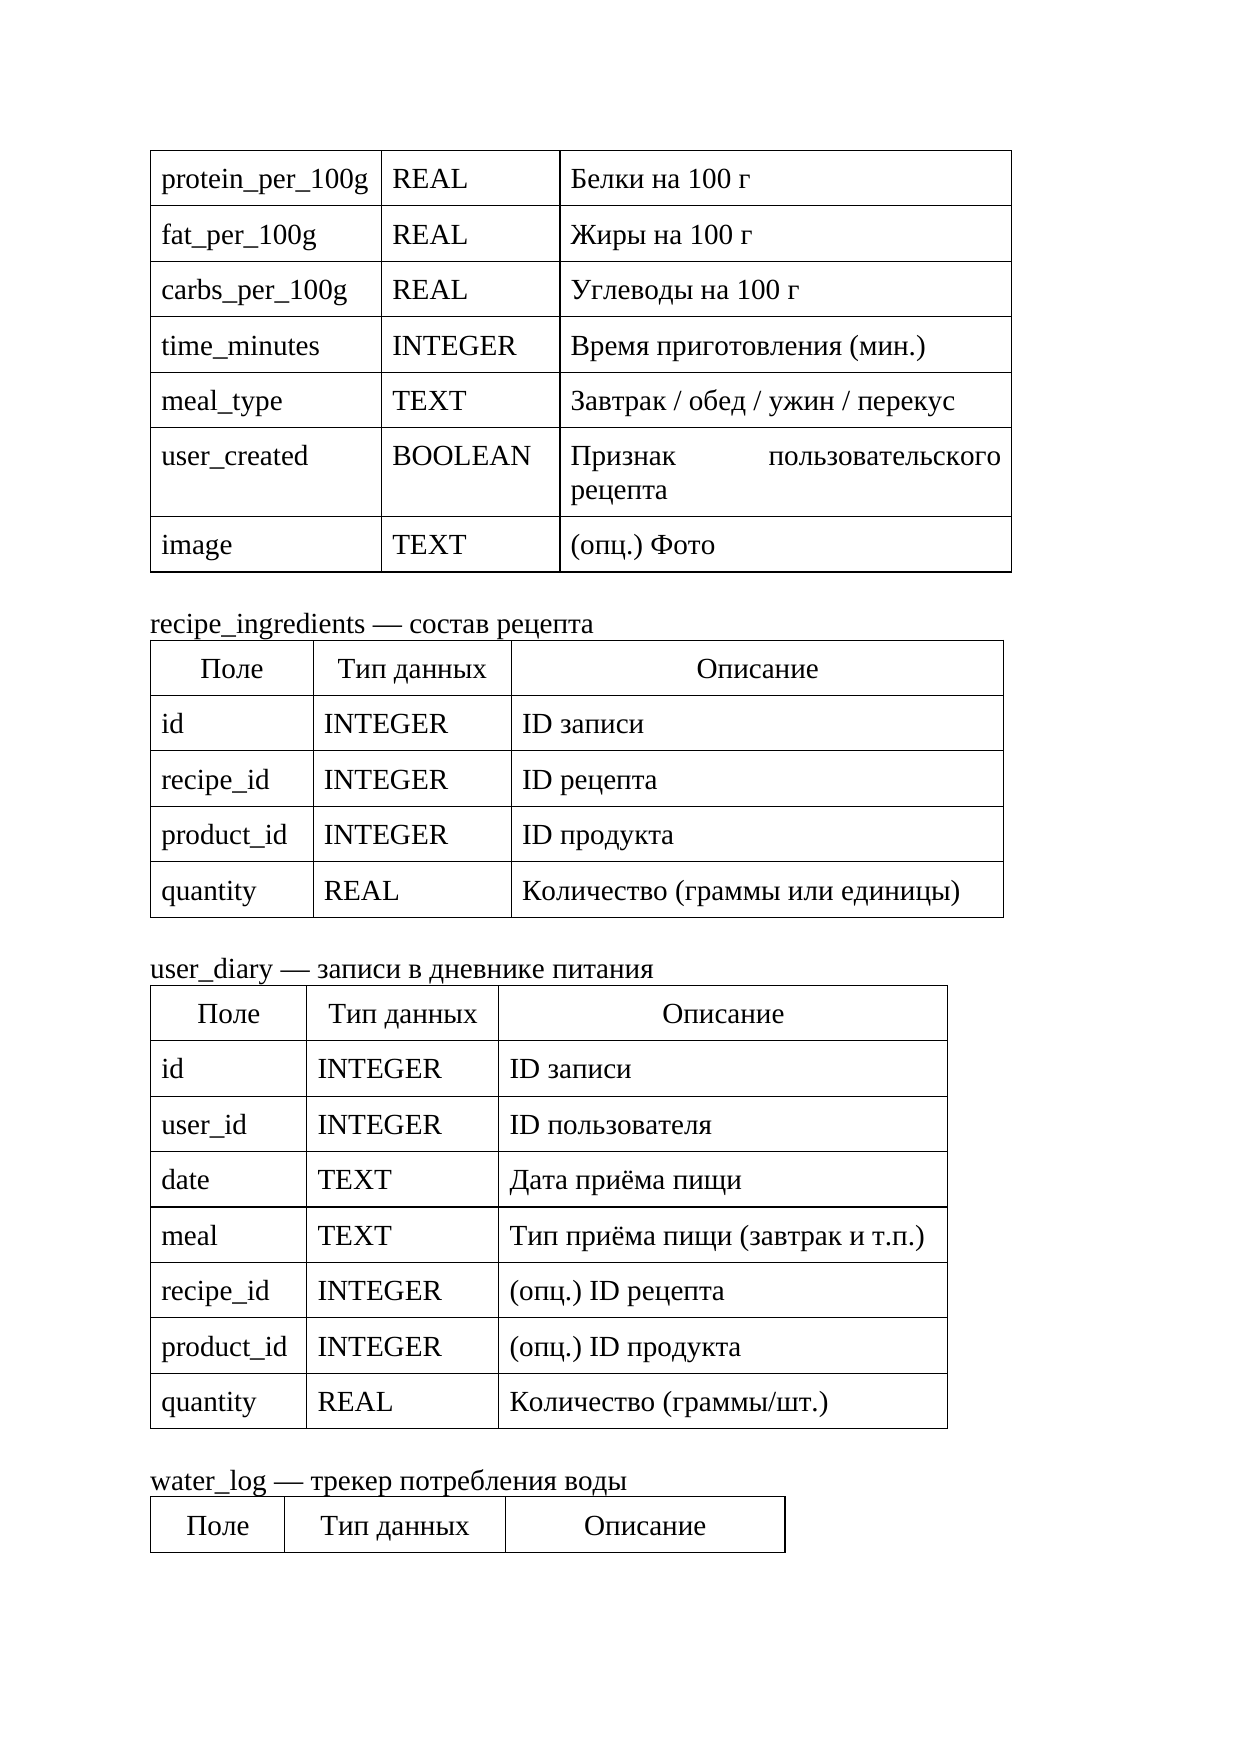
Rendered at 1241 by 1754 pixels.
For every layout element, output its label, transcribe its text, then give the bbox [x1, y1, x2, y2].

table_cell (опц.) ID рецепта [499, 1263, 947, 1317]
table_cell date [151, 1152, 306, 1206]
table_cell INTEGER [307, 1041, 498, 1096]
table_cell REAL [382, 262, 559, 316]
table_cell INTEGER [314, 807, 511, 861]
table_cell ID продукта [512, 807, 1003, 861]
table_cell Количество (граммы или единицы) [512, 862, 1003, 917]
table_cell Тип приёма пищи (завтрак и т.п.) [499, 1208, 947, 1262]
table_cell Время приготовления (мин.) [561, 317, 1011, 372]
table_cell (опц.) ID продукта [499, 1318, 947, 1373]
table_cell product_id [151, 807, 313, 861]
table_header Описание [499, 986, 947, 1040]
table_cell REAL [382, 151, 559, 205]
table_cell TEXT [382, 373, 559, 427]
table_cell INTEGER [314, 751, 511, 806]
table_cell id [151, 696, 313, 750]
table_cell Признак пользовательского рецепта [561, 428, 1011, 516]
table_cell Жиры на 100 г [561, 206, 1011, 261]
text recipe_ingredients — состав рецепта [150, 606, 1090, 639]
table_cell INTEGER [307, 1097, 498, 1151]
table_header Тип данных [307, 986, 498, 1040]
table_cell REAL [382, 206, 559, 261]
table_cell ID рецепта [512, 751, 1003, 806]
text user_diary — записи в дневнике питания [150, 951, 1090, 985]
table_cell REAL [314, 862, 511, 917]
table_cell INTEGER [314, 696, 511, 750]
table_header Тип данных [285, 1497, 505, 1552]
table_cell carbs_per_100g [151, 262, 381, 316]
table_header Описание [512, 641, 1003, 695]
table_cell fat_per_100g [151, 206, 381, 261]
table_header Поле [151, 986, 306, 1040]
table_cell meal_type [151, 373, 381, 427]
table_header Тип данных [314, 641, 511, 695]
table_cell (опц.) Фото [561, 517, 1011, 571]
table_cell ID записи [499, 1041, 947, 1096]
table_cell TEXT [307, 1152, 498, 1206]
table_cell TEXT [382, 517, 559, 571]
table_cell Белки на 100 г [561, 151, 1011, 205]
table_cell recipe_id [151, 1263, 306, 1317]
table_cell quantity [151, 862, 313, 917]
table_cell user_id [151, 1097, 306, 1151]
table_cell TEXT [307, 1208, 498, 1262]
table_cell REAL [307, 1374, 498, 1428]
table_cell user_created [151, 428, 381, 516]
table_cell BOOLEAN [382, 428, 559, 516]
table_cell protein_per_100g [151, 151, 381, 205]
table_cell quantity [151, 1374, 306, 1428]
text water_log — трекер потребления воды [150, 1463, 1090, 1496]
table_cell Количество (граммы/шт.) [499, 1374, 947, 1428]
table_cell meal [151, 1208, 306, 1262]
table_header Описание [506, 1497, 784, 1552]
table_header Поле [151, 641, 313, 695]
table_cell recipe_id [151, 751, 313, 806]
table_cell Углеводы на 100 г [561, 262, 1011, 316]
table_cell INTEGER [307, 1263, 498, 1317]
table_cell product_id [151, 1318, 306, 1373]
table_cell INTEGER [382, 317, 559, 372]
table_cell Дата приёма пищи [499, 1152, 947, 1206]
table_cell Завтрак / обед / ужин / перекус [561, 373, 1011, 427]
table_cell ID записи [512, 696, 1003, 750]
table_header Поле [151, 1497, 284, 1552]
table_cell image [151, 517, 381, 571]
table_cell id [151, 1041, 306, 1096]
table_cell ID пользователя [499, 1097, 947, 1151]
table_cell INTEGER [307, 1318, 498, 1373]
table_cell time_minutes [151, 317, 381, 372]
